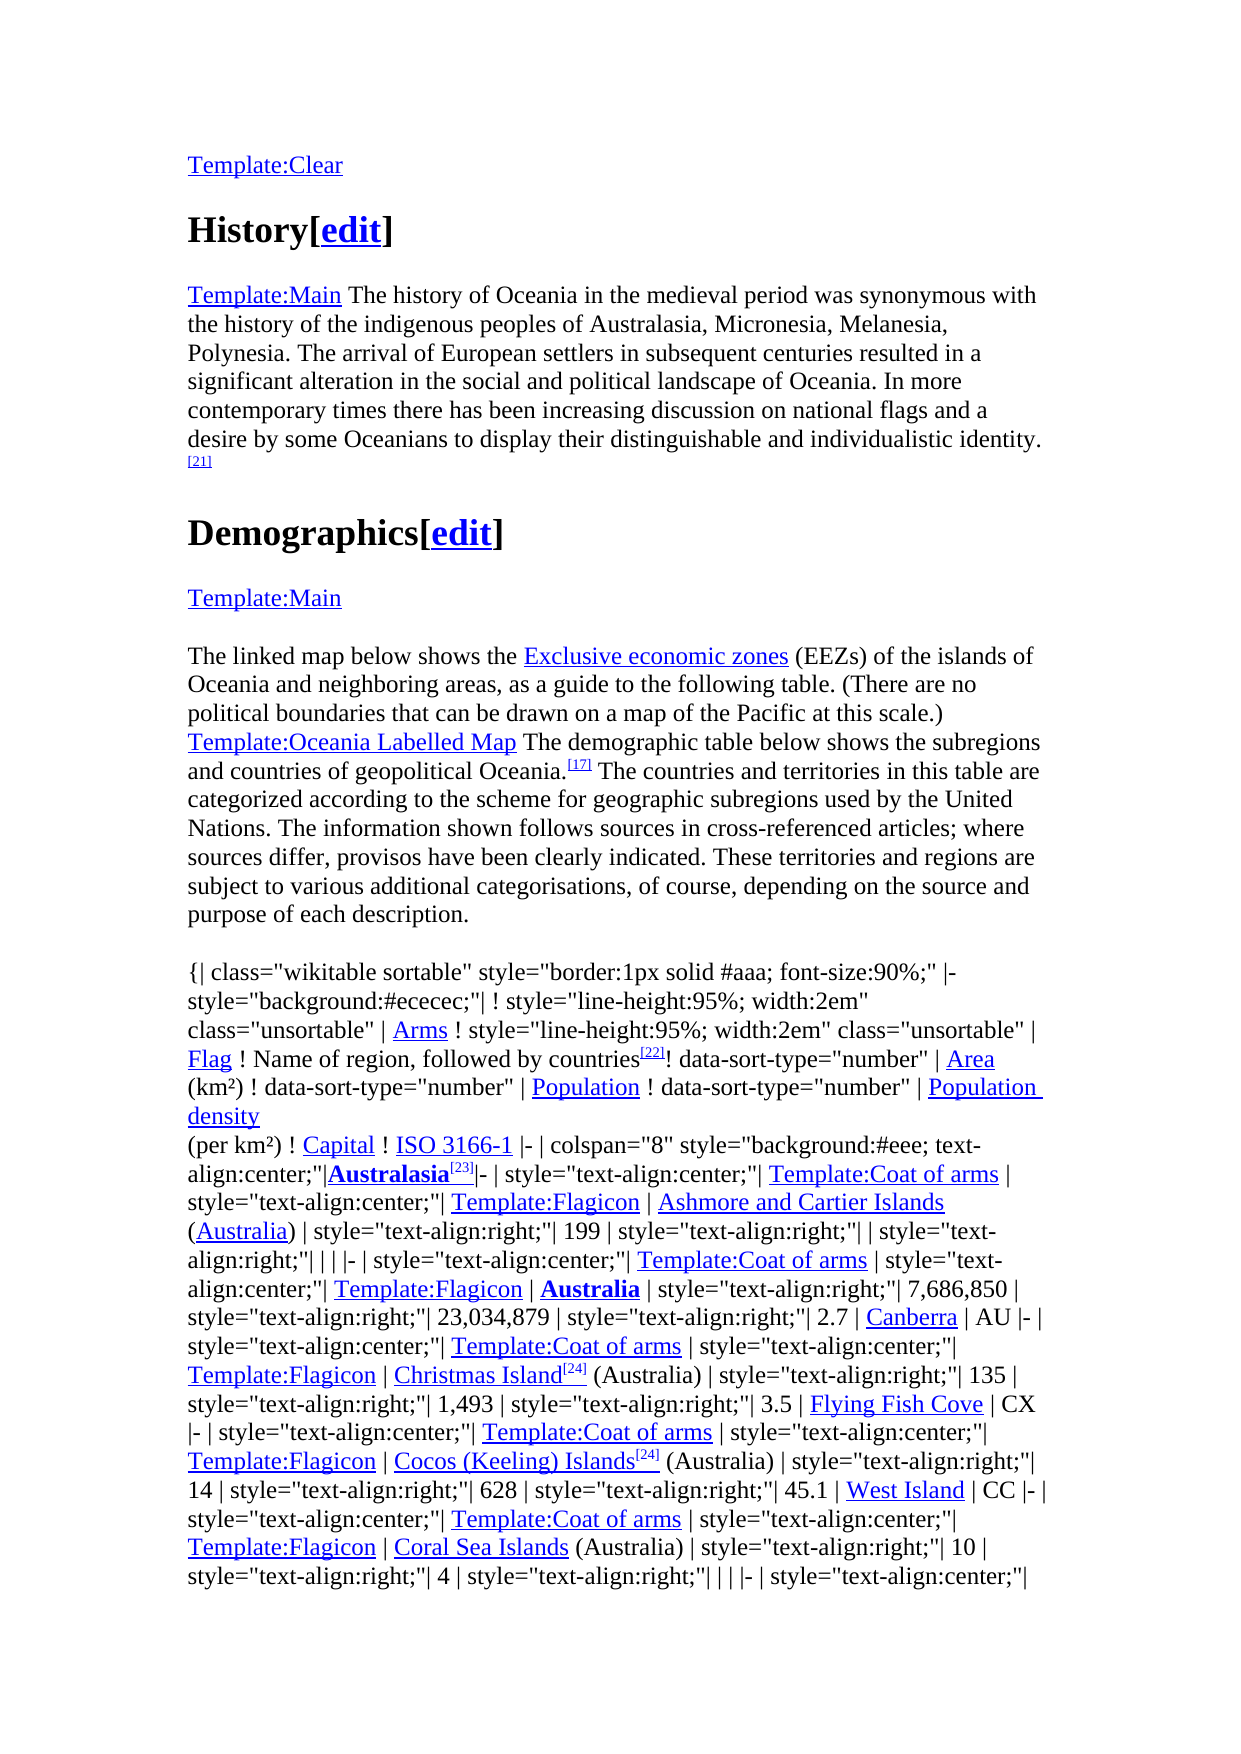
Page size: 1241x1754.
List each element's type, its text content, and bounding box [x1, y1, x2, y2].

text Template:Main [187, 583, 1053, 612]
subtitle History[edit] [187, 208, 1053, 251]
text Template:Clear [187, 150, 1053, 179]
text Template:Main The history of Oceania in the medieval period was synonymous with the history of the indigenous peoples of Australasia, Micronesia, Melanesia, Polynesia. The arrival of European settlers in subsequent centuries resulted in a significant alteration in the social and political landscape of Oceania. In more contemporary times there has been increasing discussion on national flags and a desire by some Oceanians to display their distinguishable and individualistic identity.[21] [187, 280, 1053, 481]
text The linked map below shows the Exclusive economic zones (EEZs) of the islands of Oceania and neighboring areas, as a guide to the following table. (There are no political boundaries that can be drawn on a map of the Pacific at this scale.) Template:Oceania Labelled Map The demographic table below shows the subregions and countries of geopolitical Oceania.[17] The countries and territories in this table are categorized according to the scheme for geographic subregions used by the United Nations. The information shown follows sources in cross-referenced articles; where sources differ, provisos have been clearly indicated. These territories and regions are subject to various additional categorisations, of course, depending on the source and purpose of each description. [187, 641, 1053, 928]
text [187, 957, 1053, 1590]
subtitle Demographics[edit] [187, 511, 1053, 554]
